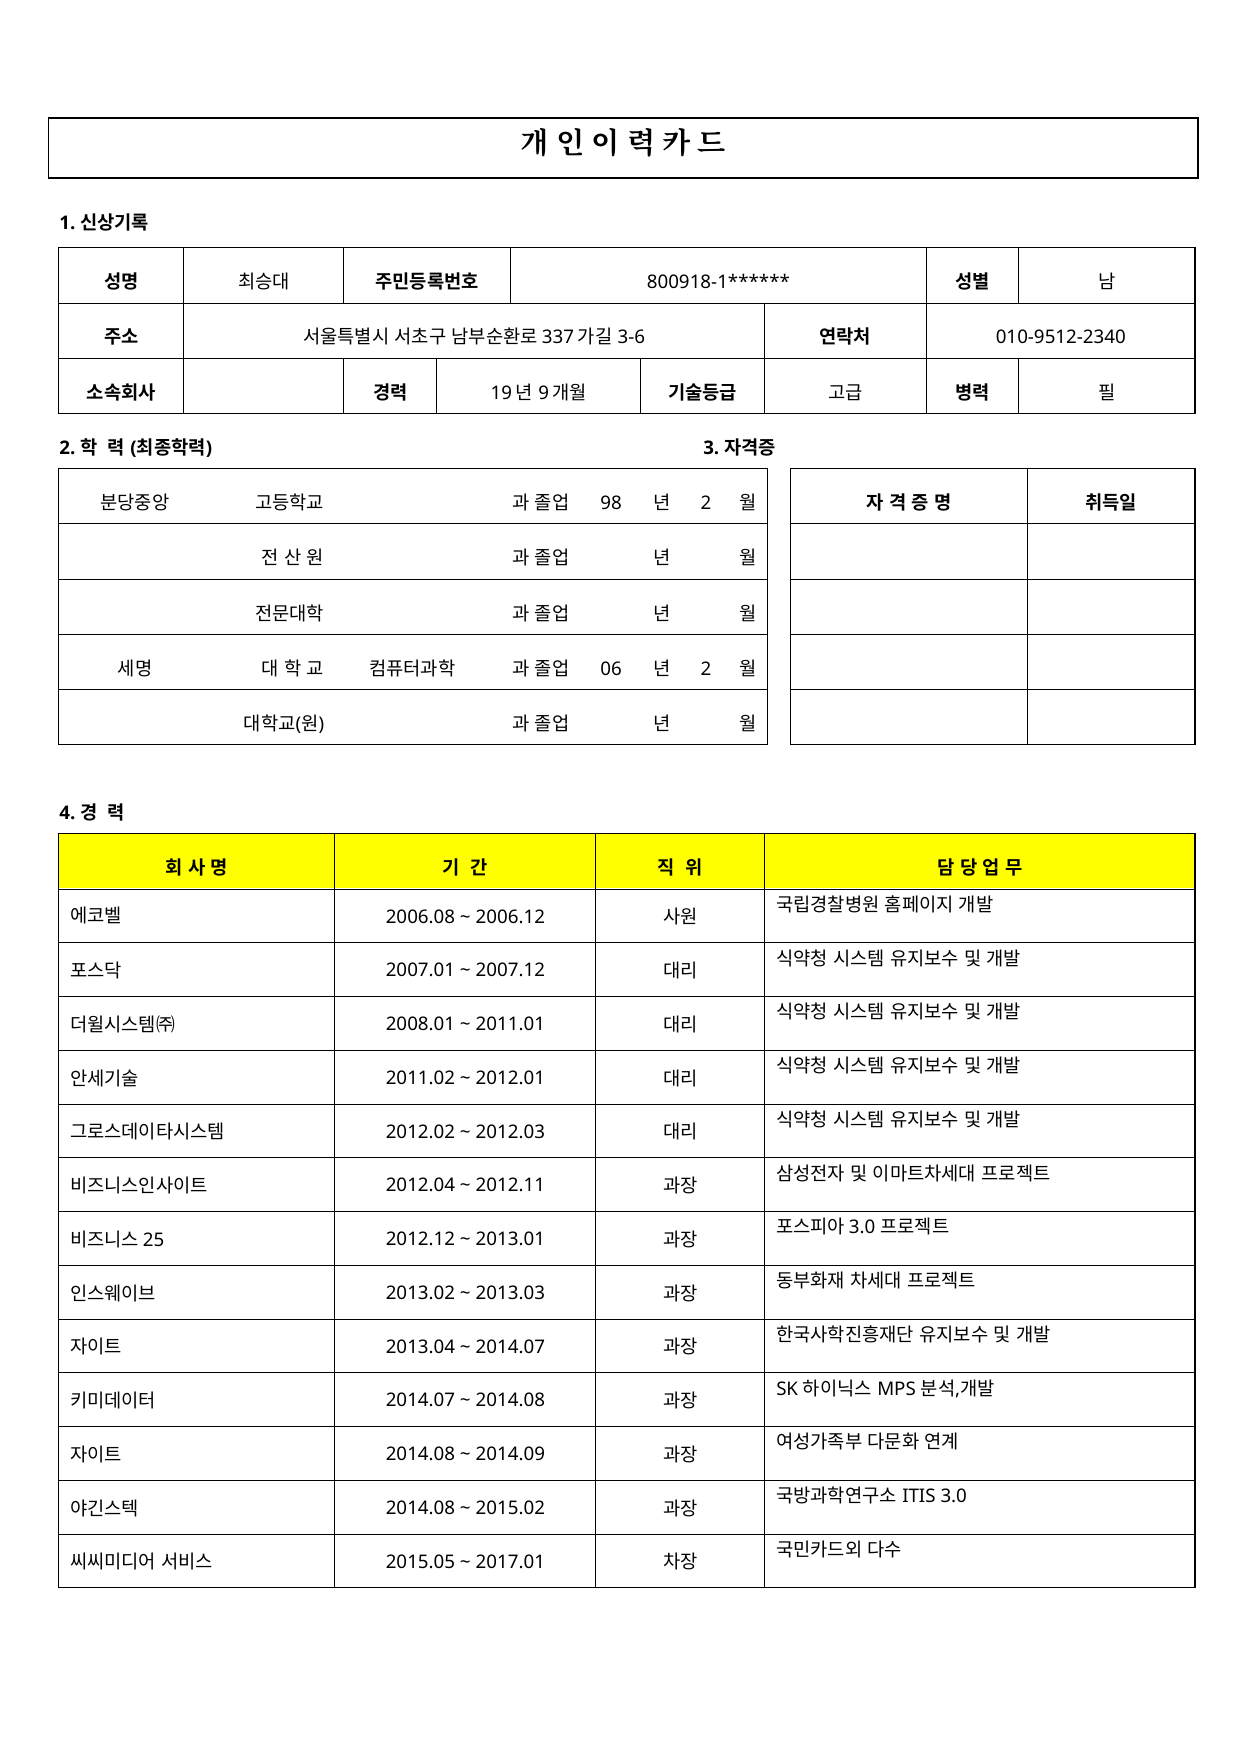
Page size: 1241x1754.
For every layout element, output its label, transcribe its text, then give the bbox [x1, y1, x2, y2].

table_cell 식약청 시스템 유지보수 및 개발 [765, 1051, 1194, 1103]
table_cell 2014.08 ~ 2015.02 [335, 1481, 595, 1533]
table_cell 국민카드외 다수 [765, 1535, 1194, 1587]
table_cell 010-9512-2340 [927, 304, 1194, 358]
table_cell [59, 524, 211, 578]
table_cell 차장 [596, 1535, 764, 1587]
table_cell [580, 690, 641, 744]
table_cell 2007.01 ~ 2007.12 [335, 943, 595, 996]
table_cell 식약청 시스템 유지보수 및 개발 [765, 997, 1194, 1050]
table_cell [1028, 524, 1194, 578]
text 2. 학 력 (최종학력) 3. 자격증 [59, 422, 1181, 460]
table_cell 과장 [596, 1320, 764, 1372]
table_cell 과 졸업 [489, 524, 580, 578]
table_cell 2013.04 ~ 2014.07 [335, 1320, 595, 1372]
table_cell 비즈니스25 [59, 1212, 334, 1265]
table_cell 병력 [927, 359, 1018, 413]
table_cell 세명 [59, 635, 211, 689]
table_cell 대리 [596, 997, 764, 1050]
table_cell 과장 [596, 1427, 764, 1480]
table_cell 식약청 시스템 유지보수 및 개발 [765, 1105, 1194, 1157]
table_cell 2014.08 ~ 2014.09 [335, 1427, 595, 1480]
table_cell [791, 580, 1027, 634]
table_cell 비즈니스인사이트 [59, 1158, 334, 1211]
table_cell 인스웨이브 [59, 1266, 334, 1318]
table_header 성별 [927, 248, 1018, 302]
table_cell [683, 524, 728, 578]
table_cell 대 학 교 [211, 635, 335, 689]
table_cell 서울특별시 서초구 남부순환로337가길 3-6 [184, 304, 764, 358]
table_cell 사원 [596, 890, 764, 942]
text 1. 신상기록 [59, 197, 1181, 235]
table_cell 씨씨미디어 서비스 [59, 1535, 334, 1587]
table_cell 과장 [596, 1158, 764, 1211]
table_cell 국방과학연구소 ITIS 3.0 [765, 1481, 1194, 1533]
table_cell [335, 690, 489, 744]
table_cell [768, 634, 790, 689]
table_cell [1028, 690, 1194, 744]
table_cell 2012.04 ~ 2012.11 [335, 1158, 595, 1211]
table_header 성명 [59, 248, 183, 302]
table_header 2 [683, 469, 728, 523]
table_cell 포스피아3.0 프로젝트 [765, 1212, 1194, 1265]
table_cell 대리 [596, 1105, 764, 1157]
table_cell [768, 579, 790, 634]
table_cell 과장 [596, 1212, 764, 1265]
table_cell 과장 [596, 1266, 764, 1318]
table_cell 과 졸업 [489, 635, 580, 689]
table_header 년 [641, 469, 683, 523]
table_cell 년 [641, 635, 683, 689]
table_cell [791, 635, 1027, 689]
table_cell 동부화재 차세대 프로젝트 [765, 1266, 1194, 1318]
table_cell 식약청 시스템 유지보수 및 개발 [765, 943, 1194, 996]
table_cell [580, 524, 641, 578]
table_header 98 [580, 469, 641, 523]
table_cell 전 산 원 [211, 524, 335, 578]
text 4. 경 력 [59, 787, 1181, 825]
table_cell 년 [641, 524, 683, 578]
table_cell 에코벨 [59, 890, 334, 942]
table_cell 더윌시스템㈜ [59, 997, 334, 1050]
table_cell [335, 580, 489, 634]
table_cell 월 [728, 635, 767, 689]
table_cell 2008.01 ~ 2011.01 [335, 997, 595, 1050]
table_header [768, 468, 790, 523]
table_header [335, 469, 489, 523]
table_cell 월 [728, 524, 767, 578]
table_header 800918-1****** [511, 248, 926, 302]
table_cell 대리 [596, 943, 764, 996]
table_cell 삼성전자 및 이마트차세대 프로젝트 [765, 1158, 1194, 1211]
table_header 최승대 [184, 248, 343, 302]
table_cell 06 [580, 635, 641, 689]
table_cell 과장 [596, 1373, 764, 1426]
table_cell [335, 524, 489, 578]
table_cell 필 [1019, 359, 1194, 413]
table_cell 전문대학 [211, 580, 335, 634]
table_cell [683, 690, 728, 744]
table_cell 2011.02 ~ 2012.01 [335, 1051, 595, 1103]
table_cell 19년 9개월 [437, 359, 640, 413]
table_cell 2 [683, 635, 728, 689]
table_cell 안세기술 [59, 1051, 334, 1103]
table_cell 2013.02 ~ 2013.03 [335, 1266, 595, 1318]
table_cell 그로스데이타시스템 [59, 1105, 334, 1157]
table_header 과 졸업 [489, 469, 580, 523]
table_header 회 사 명 [59, 834, 334, 888]
table_cell 2012.02 ~ 2012.03 [335, 1105, 595, 1157]
table_cell 한국사학진흥재단 유지보수 및 개발 [765, 1320, 1194, 1372]
table_cell [768, 689, 790, 744]
table_cell 2006.08 ~ 2006.12 [335, 890, 595, 942]
table_cell 2012.12 ~ 2013.01 [335, 1212, 595, 1265]
table_cell SK 하이닉스 MPS 분석,개발 [765, 1373, 1194, 1426]
table_cell 주소 [59, 304, 183, 358]
table_cell [59, 690, 211, 744]
table_header 남 [1019, 248, 1194, 302]
table_cell 과장 [596, 1481, 764, 1533]
table_cell 키미데이터 [59, 1373, 334, 1426]
table_cell [768, 523, 790, 578]
table_header 직 위 [596, 834, 764, 888]
table_cell 과 졸업 [489, 580, 580, 634]
table_cell 2014.07 ~ 2014.08 [335, 1373, 595, 1426]
table_cell 기술등급 [641, 359, 764, 413]
table_cell 연락처 [765, 304, 926, 358]
table_cell 대리 [596, 1051, 764, 1103]
table_cell 고급 [765, 359, 926, 413]
table_header 고등학교 [211, 469, 335, 523]
table_cell 2015.05 ~ 2017.01 [335, 1535, 595, 1587]
table_cell [1028, 635, 1194, 689]
table_cell 포스닥 [59, 943, 334, 996]
table_header 주민등록번호 [344, 248, 510, 302]
table_cell 년 [641, 690, 683, 744]
table_cell 국립경찰병원 홈페이지 개발 [765, 890, 1194, 942]
table_cell 야긴스텍 [59, 1481, 334, 1533]
table_cell 자이트 [59, 1320, 334, 1372]
table_cell [683, 580, 728, 634]
table_cell [791, 524, 1027, 578]
table_header 취득일 [1028, 469, 1194, 523]
table_cell 자이트 [59, 1427, 334, 1480]
table_cell [580, 580, 641, 634]
table_cell 여성가족부 다문화 연계 [765, 1427, 1194, 1480]
table_header 자 격 증 명 [791, 469, 1027, 523]
table_cell [184, 359, 343, 413]
table_header 분당중앙 [59, 469, 211, 523]
table_cell 컴퓨터과학 [335, 635, 489, 689]
table_cell 월 [728, 580, 767, 634]
table_cell [1028, 580, 1194, 634]
table_cell 월 [728, 690, 767, 744]
table_cell 년 [641, 580, 683, 634]
table_cell 소속회사 [59, 359, 183, 413]
table_cell [791, 690, 1027, 744]
table_cell 경력 [344, 359, 436, 413]
table_cell [59, 580, 211, 634]
table_cell 대학교(원) [211, 690, 335, 744]
table_cell 과 졸업 [489, 690, 580, 744]
table_header 기 간 [335, 834, 595, 888]
table_header 월 [728, 469, 767, 523]
table_header 담 당 업 무 [765, 834, 1194, 888]
